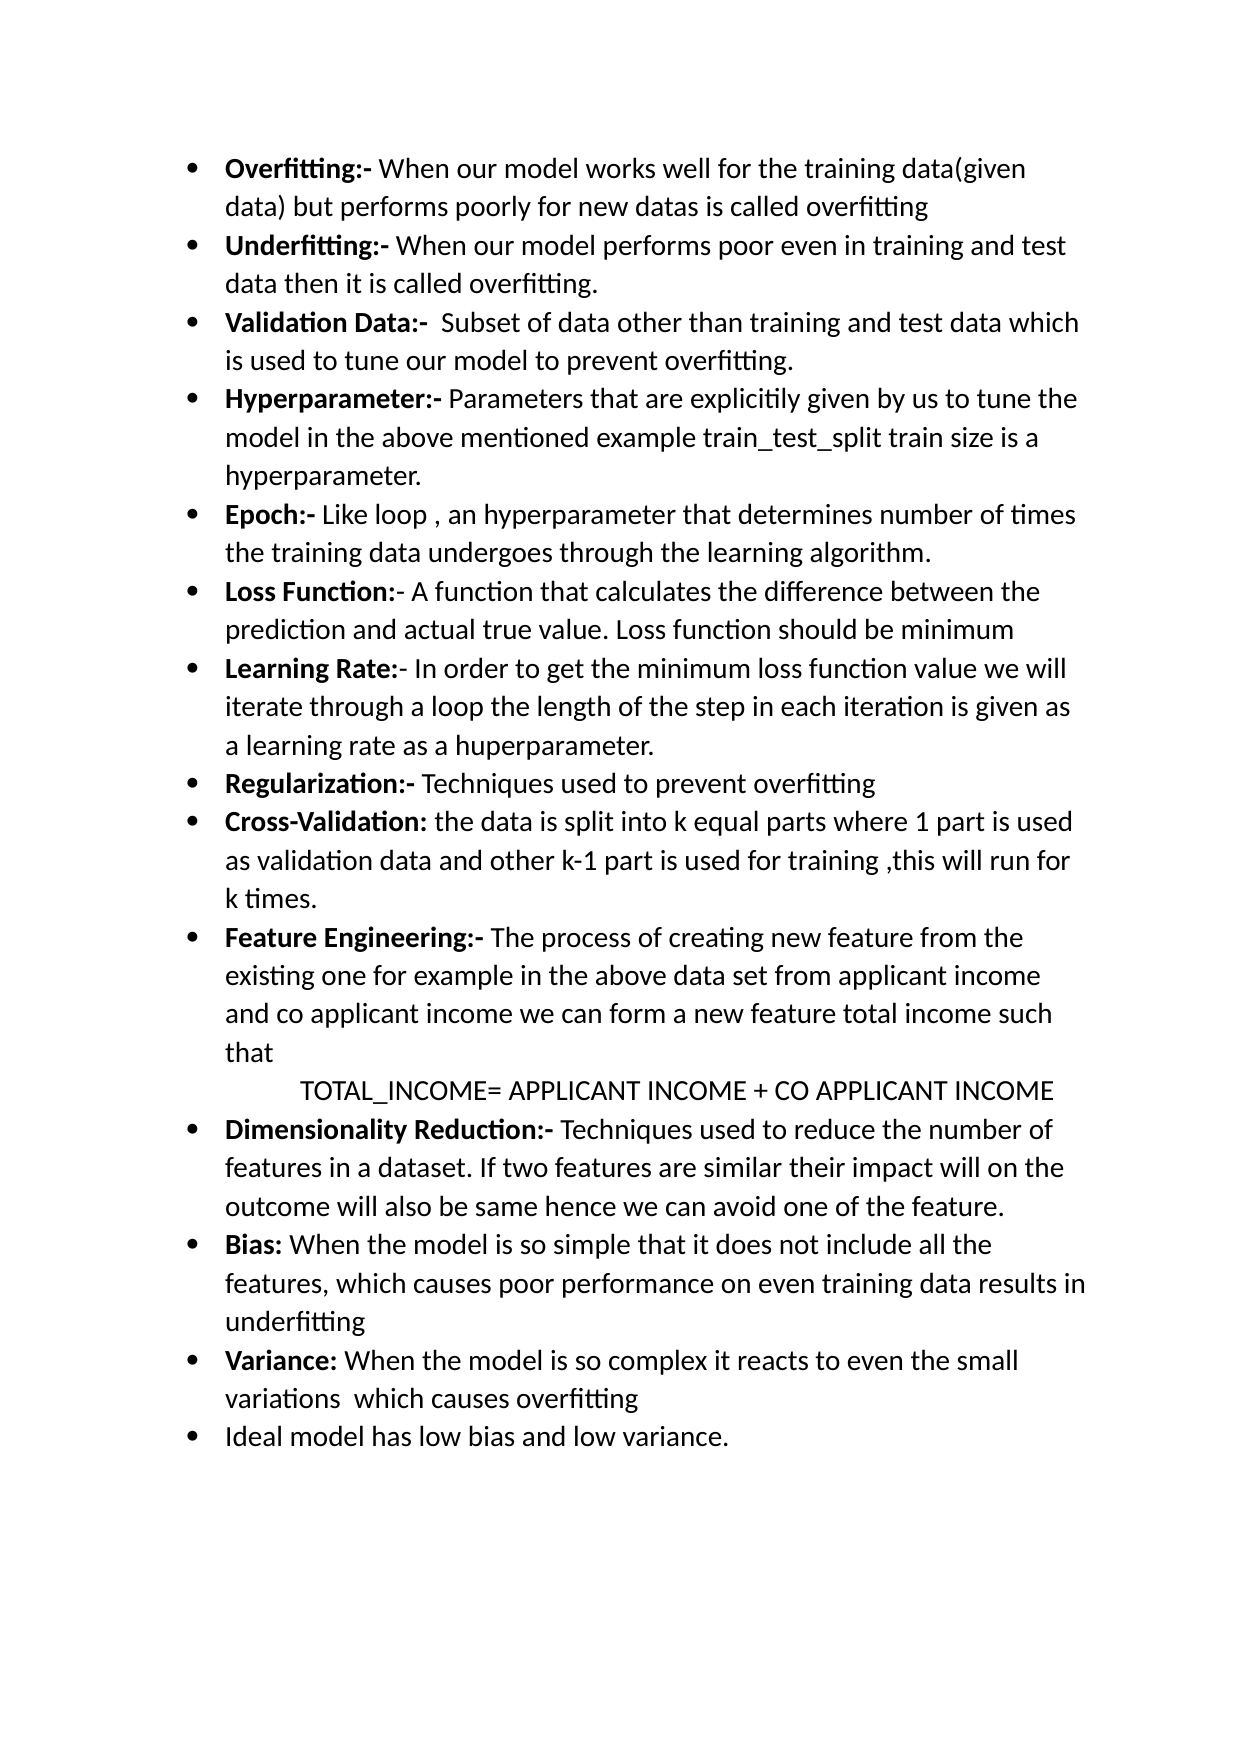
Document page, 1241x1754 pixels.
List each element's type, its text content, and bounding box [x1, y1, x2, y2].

list Bias: When the model is so simple that it does not include all the features, which causes poor performance on even training data results in underfitting [187, 1226, 1090, 1339]
list Learning Rate:- In order to get the minimum loss function value we will iterate through a loop the length of the step in each iteration is given as a learning rate as a huperparameter. [187, 650, 1090, 762]
list Overfitting:- When our model works well for the training data(given data) but performs poorly for new datas is called overfitting [187, 150, 1090, 224]
list Feature Engineering:- The process of creating new feature from the existing one for example in the above data set from applicant income and co applicant income we can form a new feature total income such that TOTAL_INCOME= APPLICANT INCOME + CO APPLICANT INCOME [187, 919, 1090, 1108]
list Epoch:- Like loop , an hyperparameter that determines number of times the training data undergoes through the learning algorithm. [187, 496, 1090, 570]
list Loss Function:- A function that calculates the difference between the prediction and actual true value. Loss function should be minimum [187, 573, 1090, 647]
list Hyperparameter:- Parameters that are explicitily given by us to tune the model in the above mentioned example train_test_split train size is a hyperparameter. [187, 381, 1090, 493]
list Regularization:- Techniques used to prevent overfitting [187, 765, 1090, 801]
list Cross-Validation: the data is split into k equal parts where 1 part is used as validation data and other k-1 part is used for training ,this will run for k times. [187, 803, 1090, 916]
list Ideal model has low bias and low variance. [187, 1418, 1090, 1454]
list Underfitting:- When our model performs poor even in training and test data then it is called overfitting. [187, 227, 1090, 301]
list Validation Data:- Subset of data other than training and test data which is used to tune our model to prevent overfitting. [187, 304, 1090, 378]
list Dimensionality Reduction:- Techniques used to reduce the number of features in a dataset. If two features are similar their impact will on the outcome will also be same hence we can avoid one of the feature. [187, 1111, 1090, 1223]
list Variance: When the model is so complex it reacts to even the small variations which causes overfitting [187, 1342, 1090, 1416]
